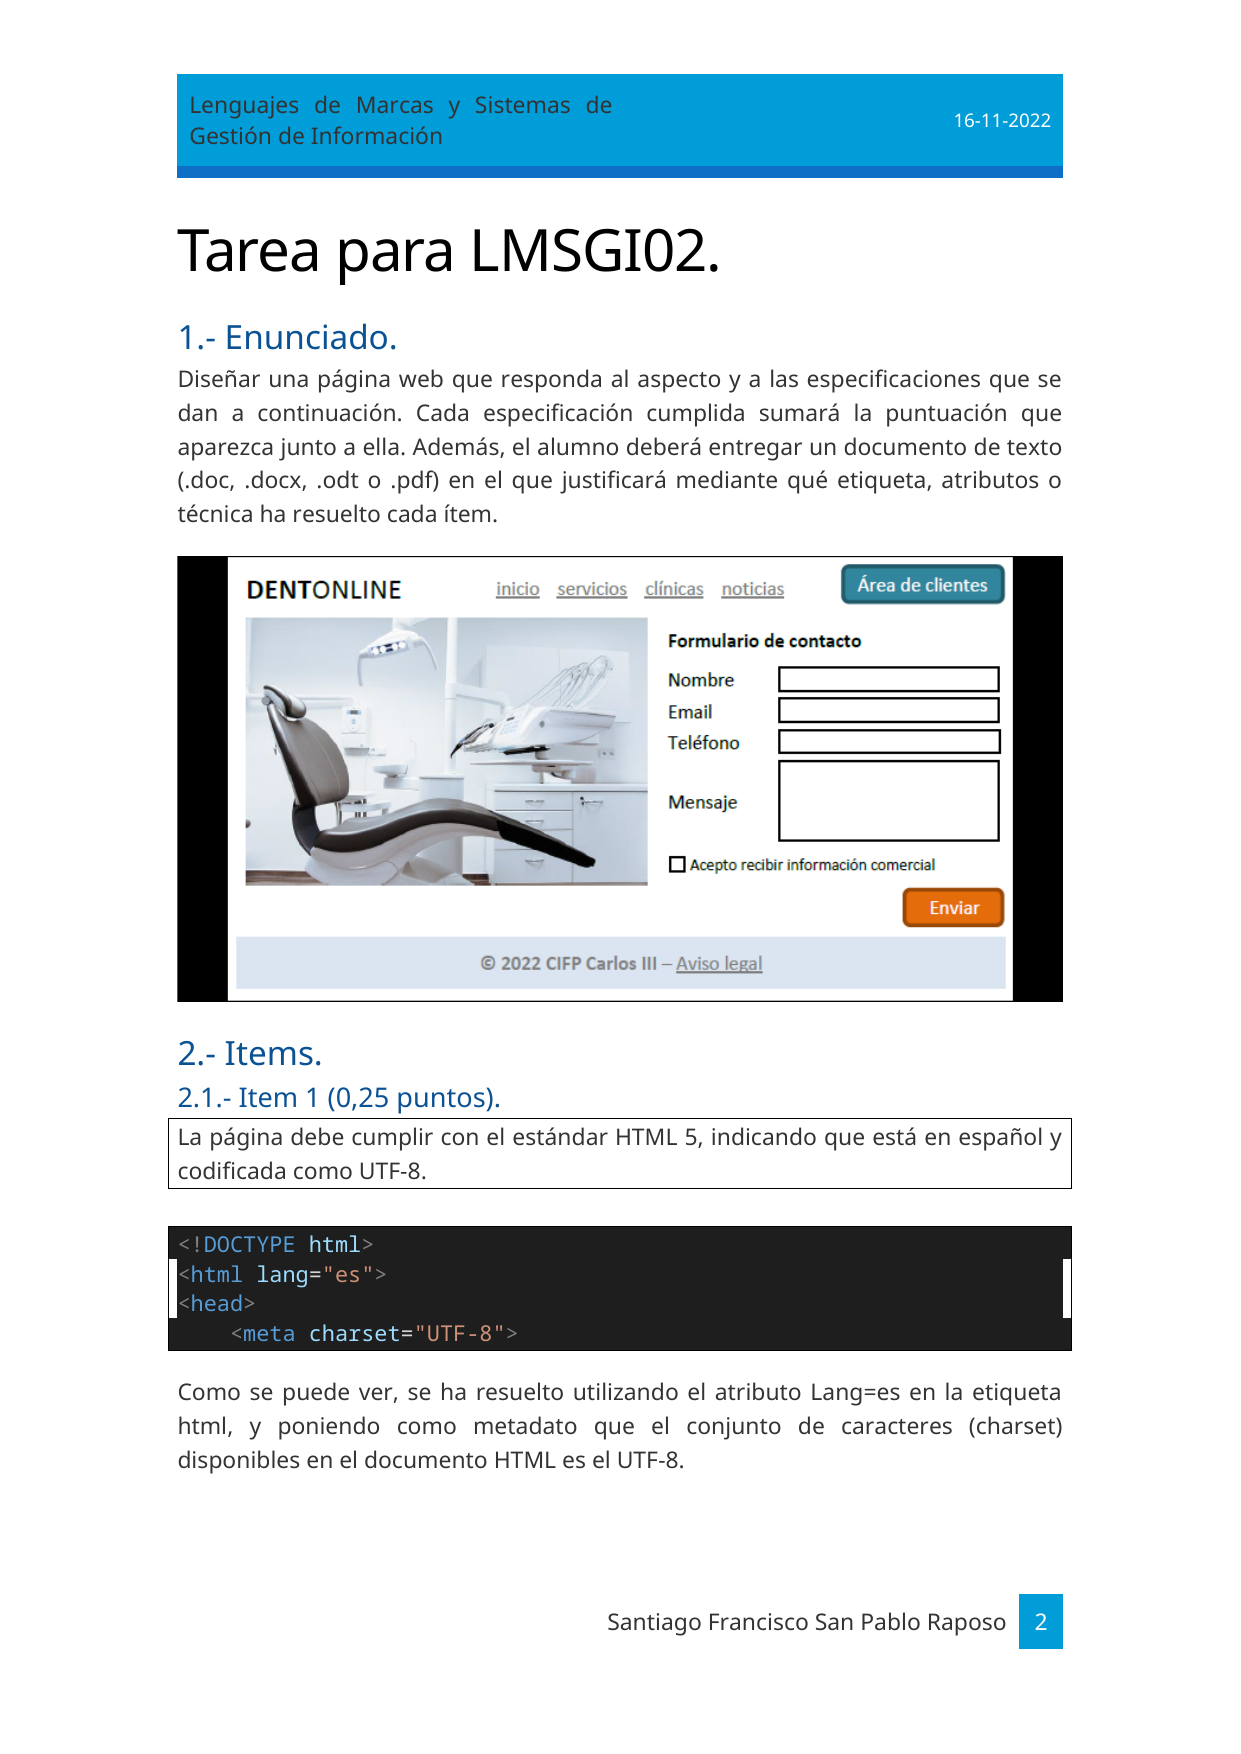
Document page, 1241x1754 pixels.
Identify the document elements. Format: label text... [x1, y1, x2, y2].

text <meta charset="UTF-8"> [169, 1315, 1071, 1350]
subtitle 2.- Items. [177, 1029, 1063, 1075]
text <head> [177, 1288, 1063, 1315]
subtitle 2.1.- Item 1 (0,25 puntos). [177, 1078, 1063, 1115]
title Tarea para LMSGI02. [177, 209, 1063, 289]
text <html lang="es"> [177, 1259, 1063, 1288]
text <!DOCTYPE html> [169, 1227, 1071, 1259]
text La página debe cumplir con el estándar HTML 5, indicando que está en español y codificada como UTF-8. [169, 1119, 1071, 1188]
subtitle 1.- Enunciado. [177, 314, 1063, 359]
text Como se puede ver, se ha resuelto utilizando el atributo Lang=es en la etiqueta html, y poniendo como metadato que el conjunto de caracteres (charset) disponibles en el documento HTML es el UTF-8. [177, 1376, 1063, 1475]
picture [177, 556, 1063, 1002]
text Diseñar una página web que responda al aspecto y a las especificaciones que se dan a continuación. Cada especificación cumplida sumará la puntuación que aparezca junto a ella. Además, el alumno deberá entregar un documento de texto (.doc, .docx, .odt o .pdf) en el que justificará mediante qué etiqueta, atributos o técnica ha resuelto cada ítem. [177, 363, 1063, 529]
